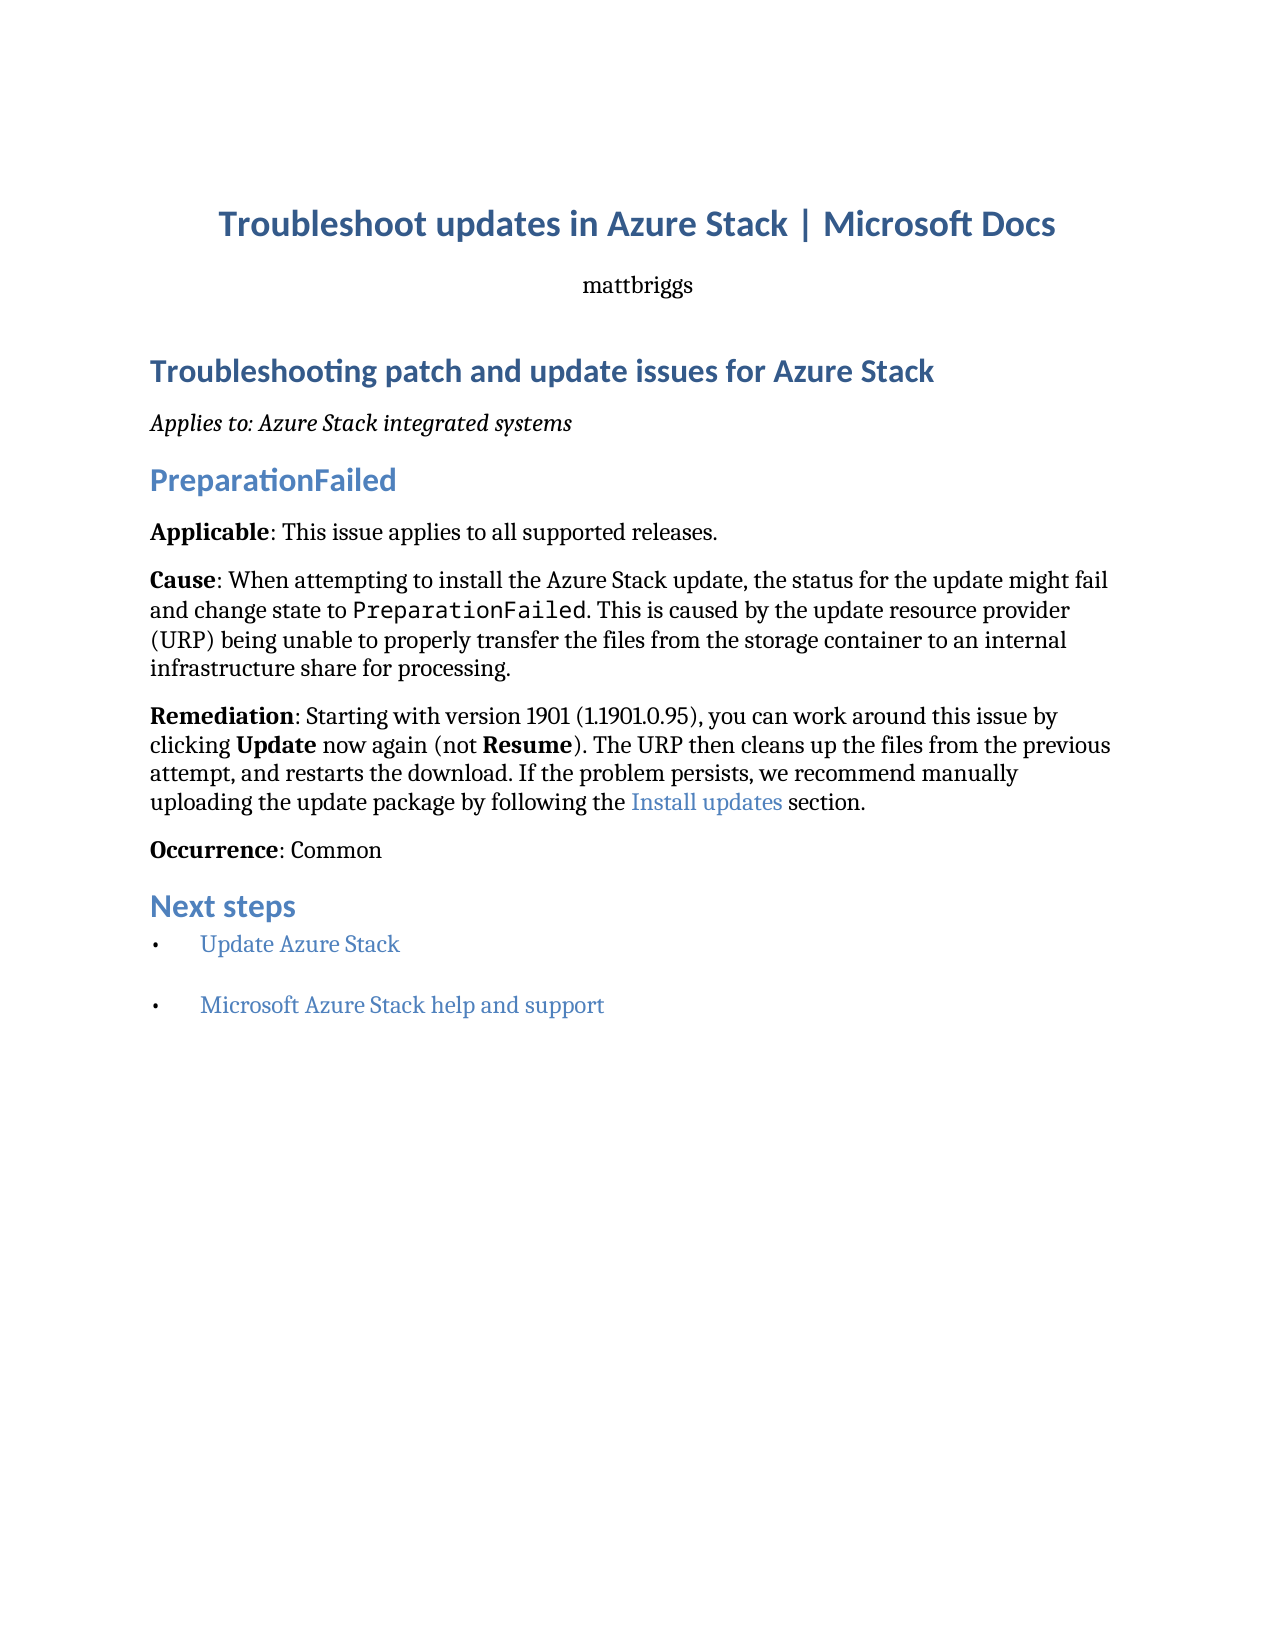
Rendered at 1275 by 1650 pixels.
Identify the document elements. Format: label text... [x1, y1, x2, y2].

subtitle PreparationFailed [150, 459, 1125, 499]
list Update Azure Stack [150, 930, 1125, 987]
text mattbriggs [150, 271, 1125, 299]
list Microsoft Azure Stack help and support [150, 991, 1125, 1020]
text Occurrence: Common [150, 836, 1125, 864]
text Cause: When attempting to install the Azure Stack update, the status for the update might fail and change state to PreparationFailed. This is caused by the update resource provider (URP) being unable to properly transfer the files from the storage container to an internal infrastructure share for processing. [150, 566, 1125, 683]
subtitle Next steps [150, 885, 1125, 926]
text Applies to: Azure Stack integrated systems [150, 409, 1125, 438]
text Applicable: This issue applies to all supported releases. [150, 518, 1125, 547]
subtitle Troubleshooting patch and update issues for Azure Stack [150, 349, 1125, 390]
text Remediation: Starting with version 1901 (1.1901.0.95), you can work around this issue by clicking Update now again (not Resume). The URP then cleans up the files from the previous attempt, and restarts the download. If the problem persists, we recommend manually uploading the update package by following the Install updates section. [150, 702, 1125, 817]
title Troubleshoot updates in Azure Stack | Microsoft Docs [150, 200, 1125, 246]
